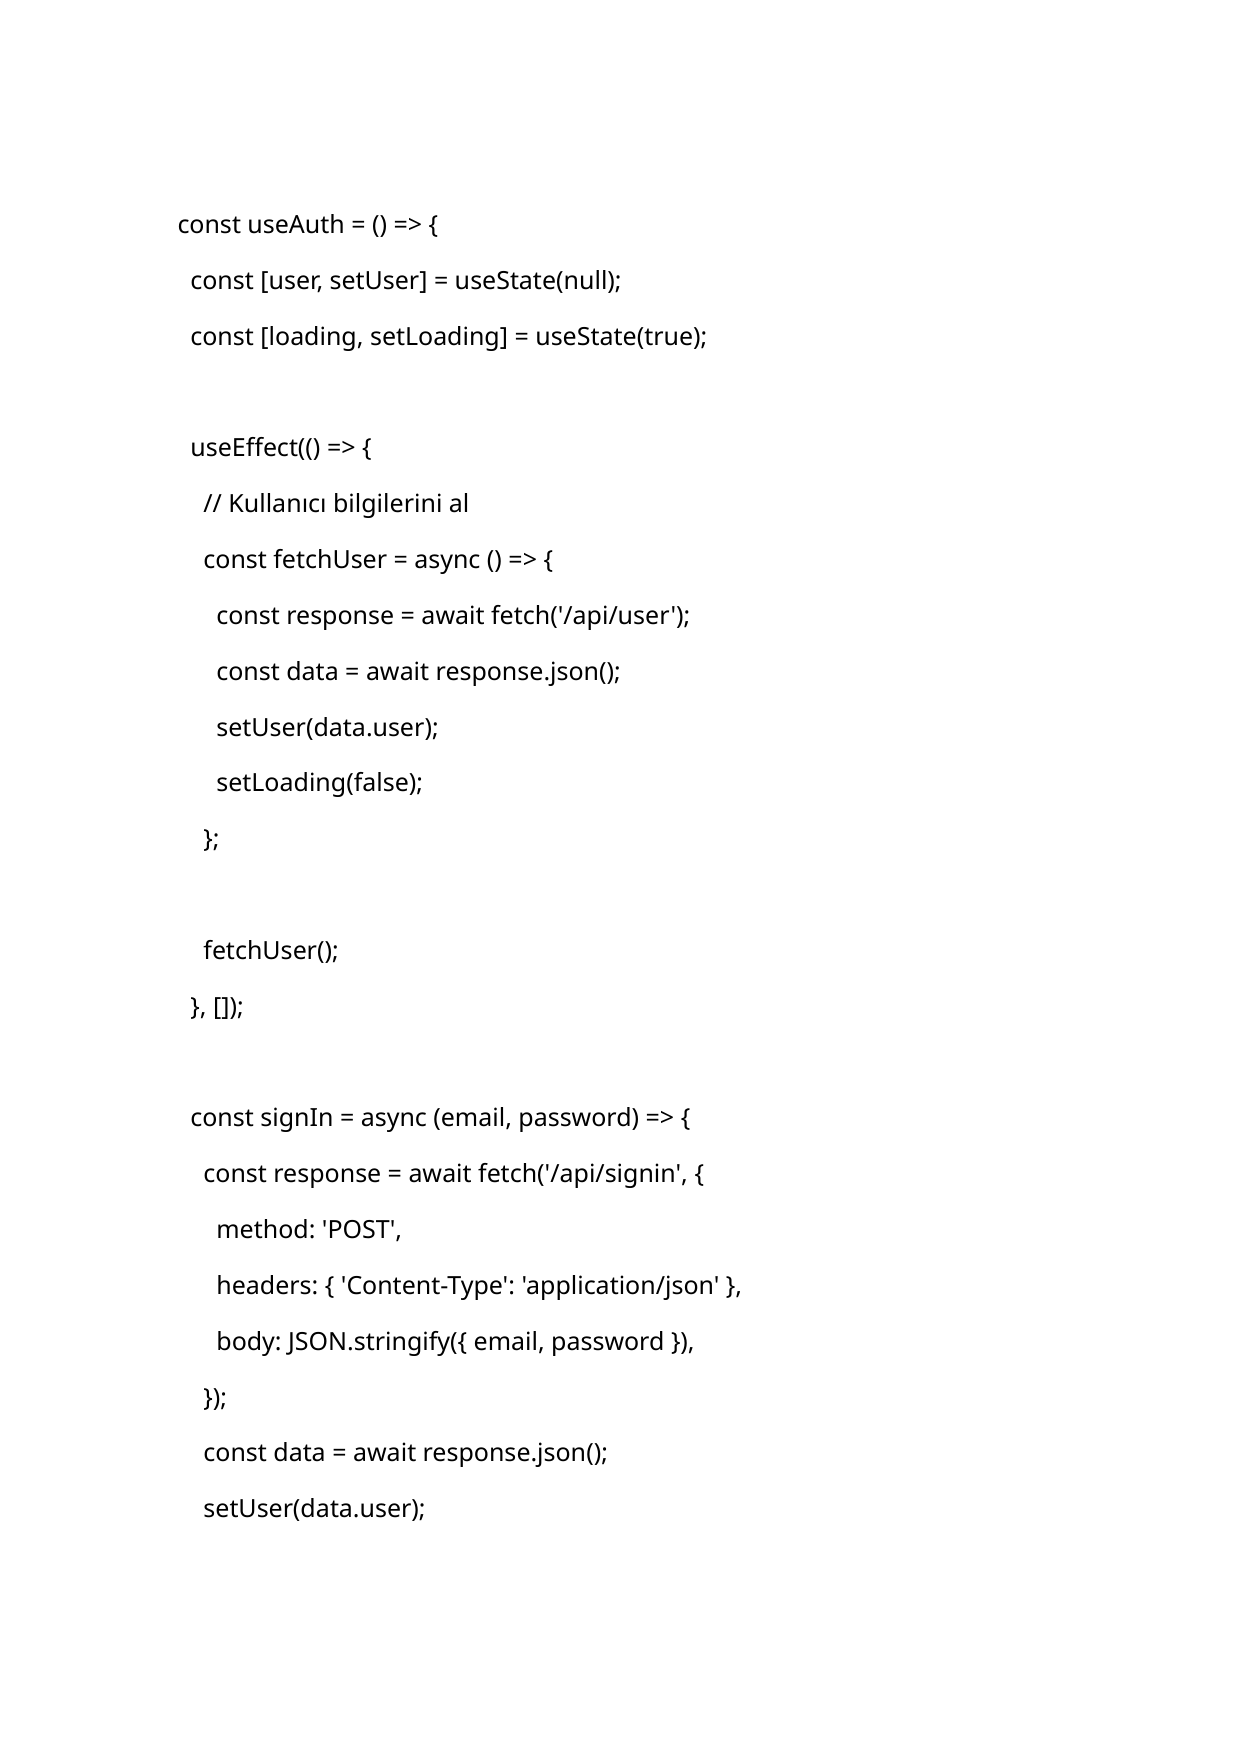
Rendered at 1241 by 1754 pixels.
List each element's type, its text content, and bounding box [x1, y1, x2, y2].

text const signIn = async (email, password) => { [177, 1100, 1063, 1134]
text fetchUser(); [177, 933, 1063, 967]
text const useAuth = () => { [177, 207, 1063, 241]
text body: JSON.stringify({ email, password }), [177, 1323, 1063, 1357]
text const response = await fetch('/api/user'); [177, 598, 1063, 632]
text const fetchUser = async () => { [177, 542, 1063, 576]
text const [user, setUser] = useState(null); [177, 263, 1063, 297]
text const response = await fetch('/api/signin', { [177, 1156, 1063, 1190]
text const [loading, setLoading] = useState(true); [177, 318, 1063, 352]
text setUser(data.user); [177, 1491, 1063, 1525]
text }, []); [177, 988, 1063, 1022]
text }); [177, 1379, 1063, 1413]
text useEffect(() => { [177, 430, 1063, 464]
text setUser(data.user); [177, 709, 1063, 743]
text setLoading(false); [177, 765, 1063, 799]
text headers: { 'Content-Type': 'application/json' }, [177, 1268, 1063, 1302]
text }; [177, 821, 1063, 855]
text // Kullanıcı bilgilerini al [177, 486, 1063, 520]
text const data = await response.json(); [177, 653, 1063, 687]
text method: 'POST', [177, 1212, 1063, 1246]
text const data = await response.json(); [177, 1435, 1063, 1469]
